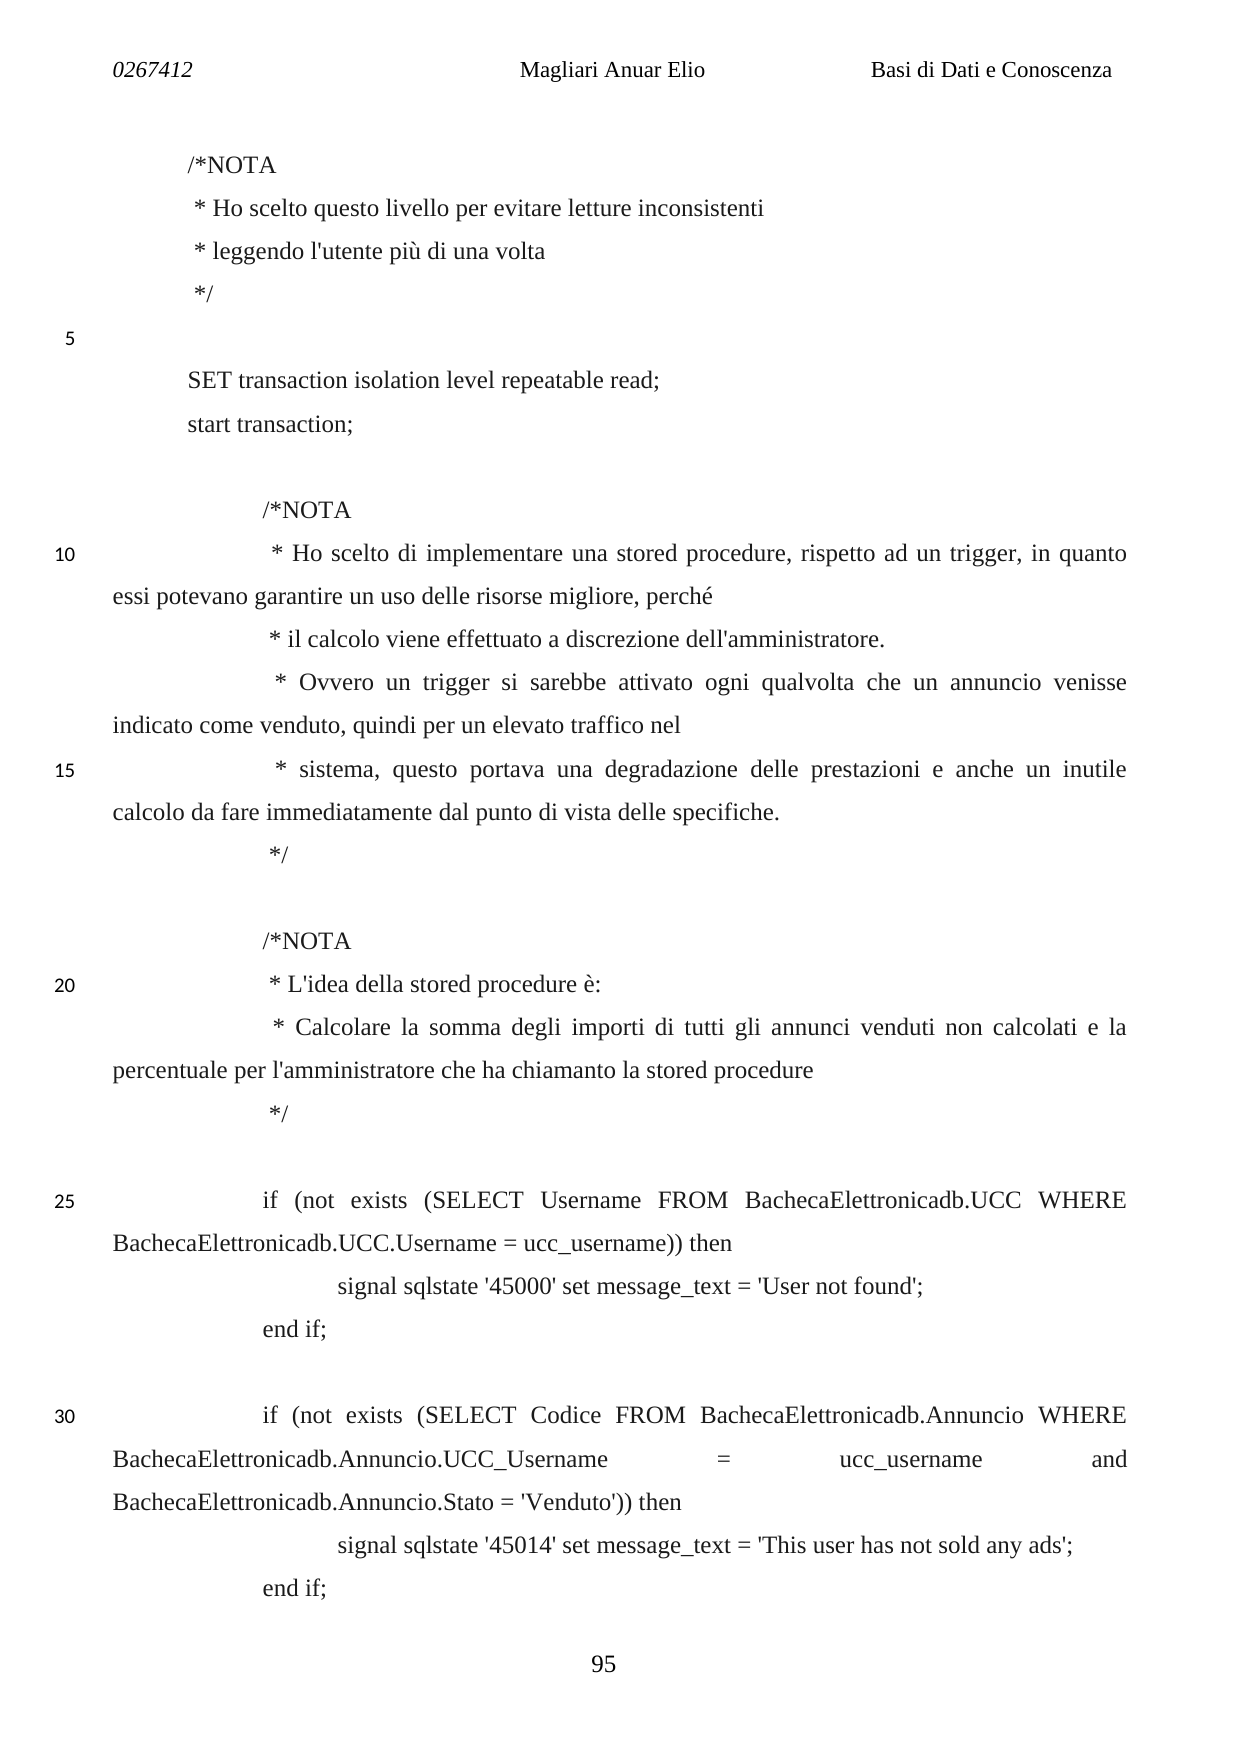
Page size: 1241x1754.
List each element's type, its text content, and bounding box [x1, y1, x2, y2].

text /*NOTA [112, 150, 1128, 179]
text end if; [112, 1314, 1128, 1343]
text start transaction; [112, 409, 1128, 437]
text /*NOTA [112, 495, 1128, 524]
text SET transaction isolation level repeatable read; [112, 366, 1128, 394]
text * il calcolo viene effettuato a discrezione dell'amministratore. [112, 624, 1128, 653]
text * Ovvero un trigger si sarebbe attivato ogni qualvolta che un annuncio venisse indicato come venduto, quindi per un elevato traffico nel [112, 667, 1128, 739]
text signal sqlstate '45000' set message_text = 'User not found'; [112, 1271, 1128, 1300]
text end if; [112, 1573, 1128, 1602]
text if (not exists (SELECT Username FROM BachecaElettronicadb.UCC WHERE BachecaElettronicadb.UCC.Username = ucc_username)) then [112, 1185, 1128, 1257]
text */ [112, 279, 1128, 308]
text * Calcolare la somma degli importi di tutti gli annunci venduti non calcolati e la percentuale per l'amministratore che ha chiamanto la stored procedure [112, 1012, 1128, 1084]
text signal sqlstate '45014' set message_text = 'This user has not sold any ads'; [112, 1530, 1128, 1559]
text * Ho scelto questo livello per evitare letture inconsistenti [112, 193, 1128, 222]
text * L'idea della stored procedure è: [112, 969, 1128, 998]
text * leggendo l'utente più di una volta [112, 236, 1128, 265]
text */ [112, 1099, 1128, 1127]
text * Ho scelto di implementare una stored procedure, rispetto ad un trigger, in quanto essi potevano garantire un uso delle risorse migliore, perché [112, 538, 1128, 610]
text /*NOTA [112, 926, 1128, 955]
text */ [112, 840, 1128, 869]
text * sistema, questo portava una degradazione delle prestazioni e anche un inutile calcolo da fare immediatamente dal punto di vista delle specifiche. [112, 754, 1128, 826]
